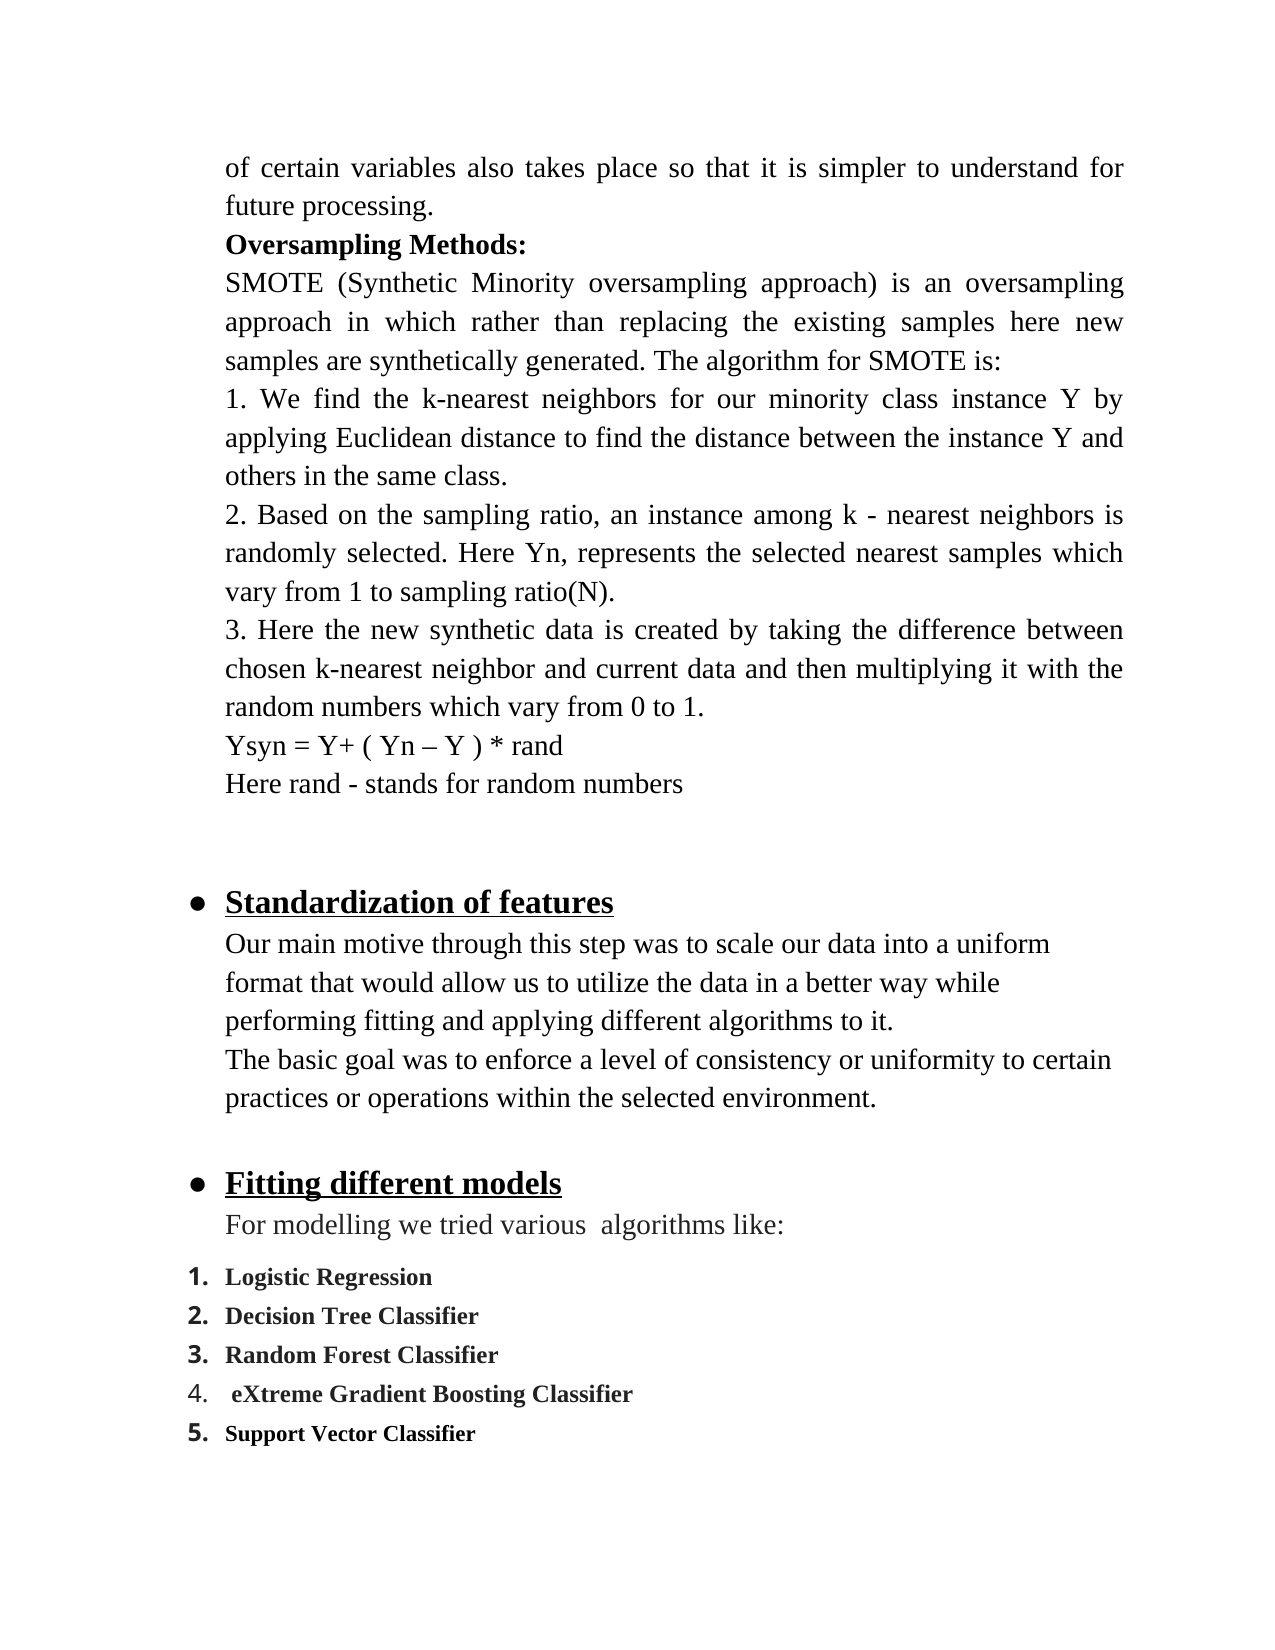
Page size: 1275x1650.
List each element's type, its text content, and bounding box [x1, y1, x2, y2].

text Here rand - stands for random numbers [225, 767, 1125, 800]
list eXtreme Gradient Boosting Classifier [187, 1376, 1125, 1410]
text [225, 150, 1125, 222]
list Decision Tree Classifier [187, 1297, 1125, 1331]
text Oversampling Methods: [225, 227, 1125, 261]
text 1. We find the k-nearest neighbors for our minority class instance Y by applying Euclidean distance to find the distance between the instance Y and others in the same class. [225, 381, 1125, 492]
text Our main motive through this step was to scale our data into a uniform format that would allow us to utilize the data in a better way while performing fitting and applying different algorithms to it. [225, 926, 1125, 1037]
text SMOTE (Synthetic Minority oversampling approach) is an oversampling approach in which rather than replacing the existing samples here new samples are synthetically generated. The algorithm for SMOTE is: [225, 266, 1125, 376]
text 2. Based on the sampling ratio, an instance among k - nearest neighbors is randomly selected. Here Yn, represents the selected nearest samples which vary from 1 to sampling ratio(N). [225, 497, 1125, 607]
text For modelling we tried various algorithms like: [225, 1207, 1125, 1241]
list Random Forest Classifier [187, 1337, 1125, 1371]
text The basic goal was to enforce a level of consistency or uniformity to certain practices or operations within the selected environment. [225, 1042, 1125, 1114]
list Support Vector Classifier [187, 1415, 1125, 1449]
text 3. Here the new synthetic data is created by taking the difference between chosen k-nearest neighbor and current data and then multiplying it with the random numbers which vary from 0 to 1. [225, 612, 1125, 723]
list Logistic Regression [187, 1258, 1125, 1292]
list Fitting different models [187, 1163, 1125, 1201]
list Standardization of features [187, 882, 1125, 921]
text Ysyn = Y+ ( Yn – Y ) * rand [225, 728, 1125, 762]
